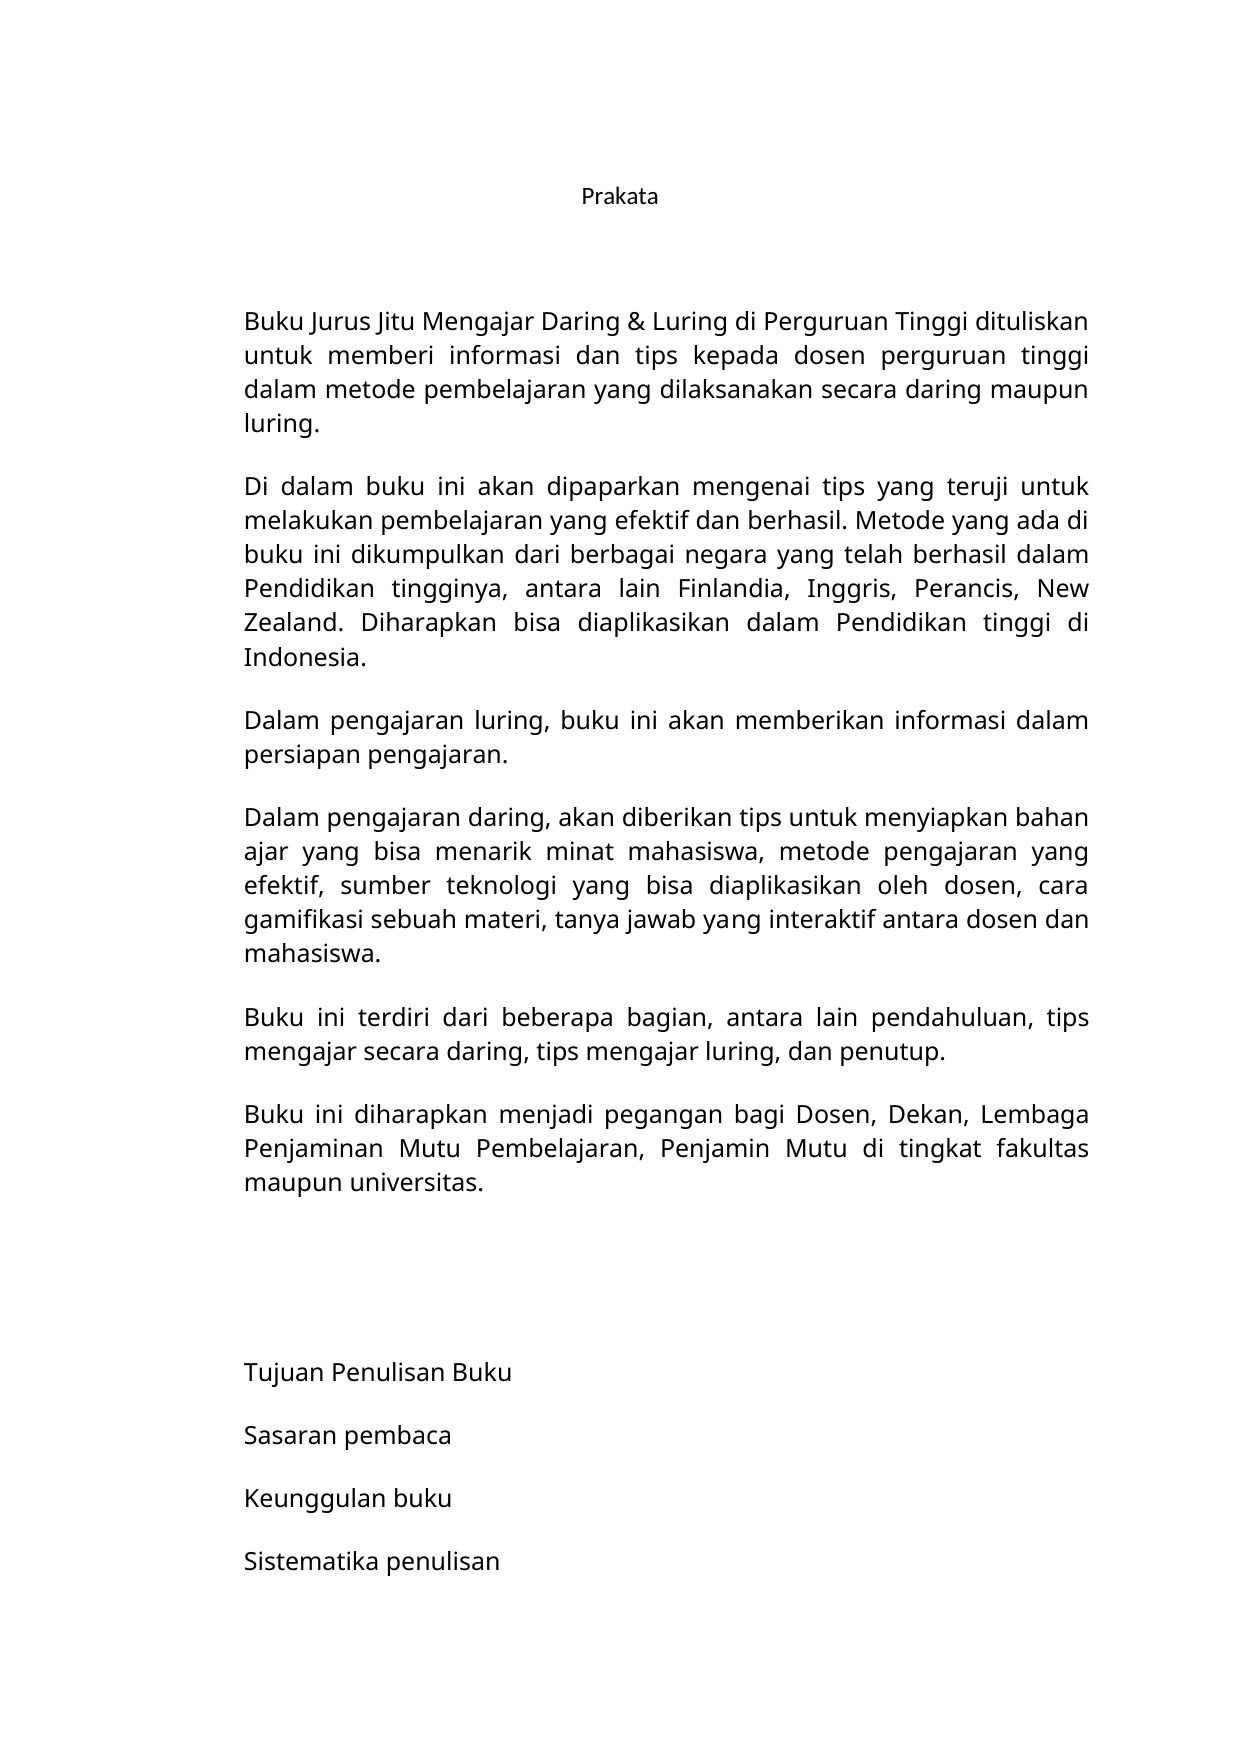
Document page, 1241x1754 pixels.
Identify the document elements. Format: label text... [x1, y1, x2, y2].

text Di dalam buku ini akan dipaparkan mengenai tips yang teruji untuk melakukan pembelajaran yang efektif dan berhasil. Metode yang ada di buku ini dikumpulkan dari berbagai negara yang telah berhasil dalam Pendidikan tingginya, antara lain Finlandia, Inggris, Perancis, New Zealand. Diharapkan bisa diaplikasikan dalam Pendidikan tinggi di Indonesia. [244, 469, 1090, 673]
text Sasaran pembaca [244, 1417, 1090, 1452]
text Keunggulan buku [244, 1481, 1090, 1515]
text Buku Jurus Jitu Mengajar Daring & Luring di Perguruan Tinggi dituliskan untuk memberi informasi dan tips kepada dosen perguruan tinggi dalam metode pembelajaran yang dilaksanakan secara daring maupun luring. [244, 303, 1090, 440]
text Dalam pengajaran luring, buku ini akan memberikan informasi dalam persiapan pengajaran. [244, 702, 1090, 771]
text Buku ini diharapkan menjadi pegangan bagi Dosen, Dekan, Lembaga Penjaminan Mutu Pembelajaran, Penjamin Mutu di tingkat fakultas maupun universitas. [244, 1096, 1090, 1199]
text Buku ini terdiri dari beberapa bagian, antara lain pendahuluan, tips mengajar secara daring, tips mengajar luring, dan penutup. [244, 999, 1090, 1067]
text Tujuan Penulisan Buku [244, 1354, 1090, 1388]
text Prakata [150, 181, 1090, 211]
text Sistematika penulisan [244, 1544, 1090, 1578]
text Dalam pengajaran daring, akan diberikan tips untuk menyiapkan bahan ajar yang bisa menarik minat mahasiswa, metode pengajaran yang efektif, sumber teknologi yang bisa diaplikasikan oleh dosen, cara gamifikasi sebuah materi, tanya jawab yang interaktif antara dosen dan mahasiswa. [244, 800, 1090, 970]
